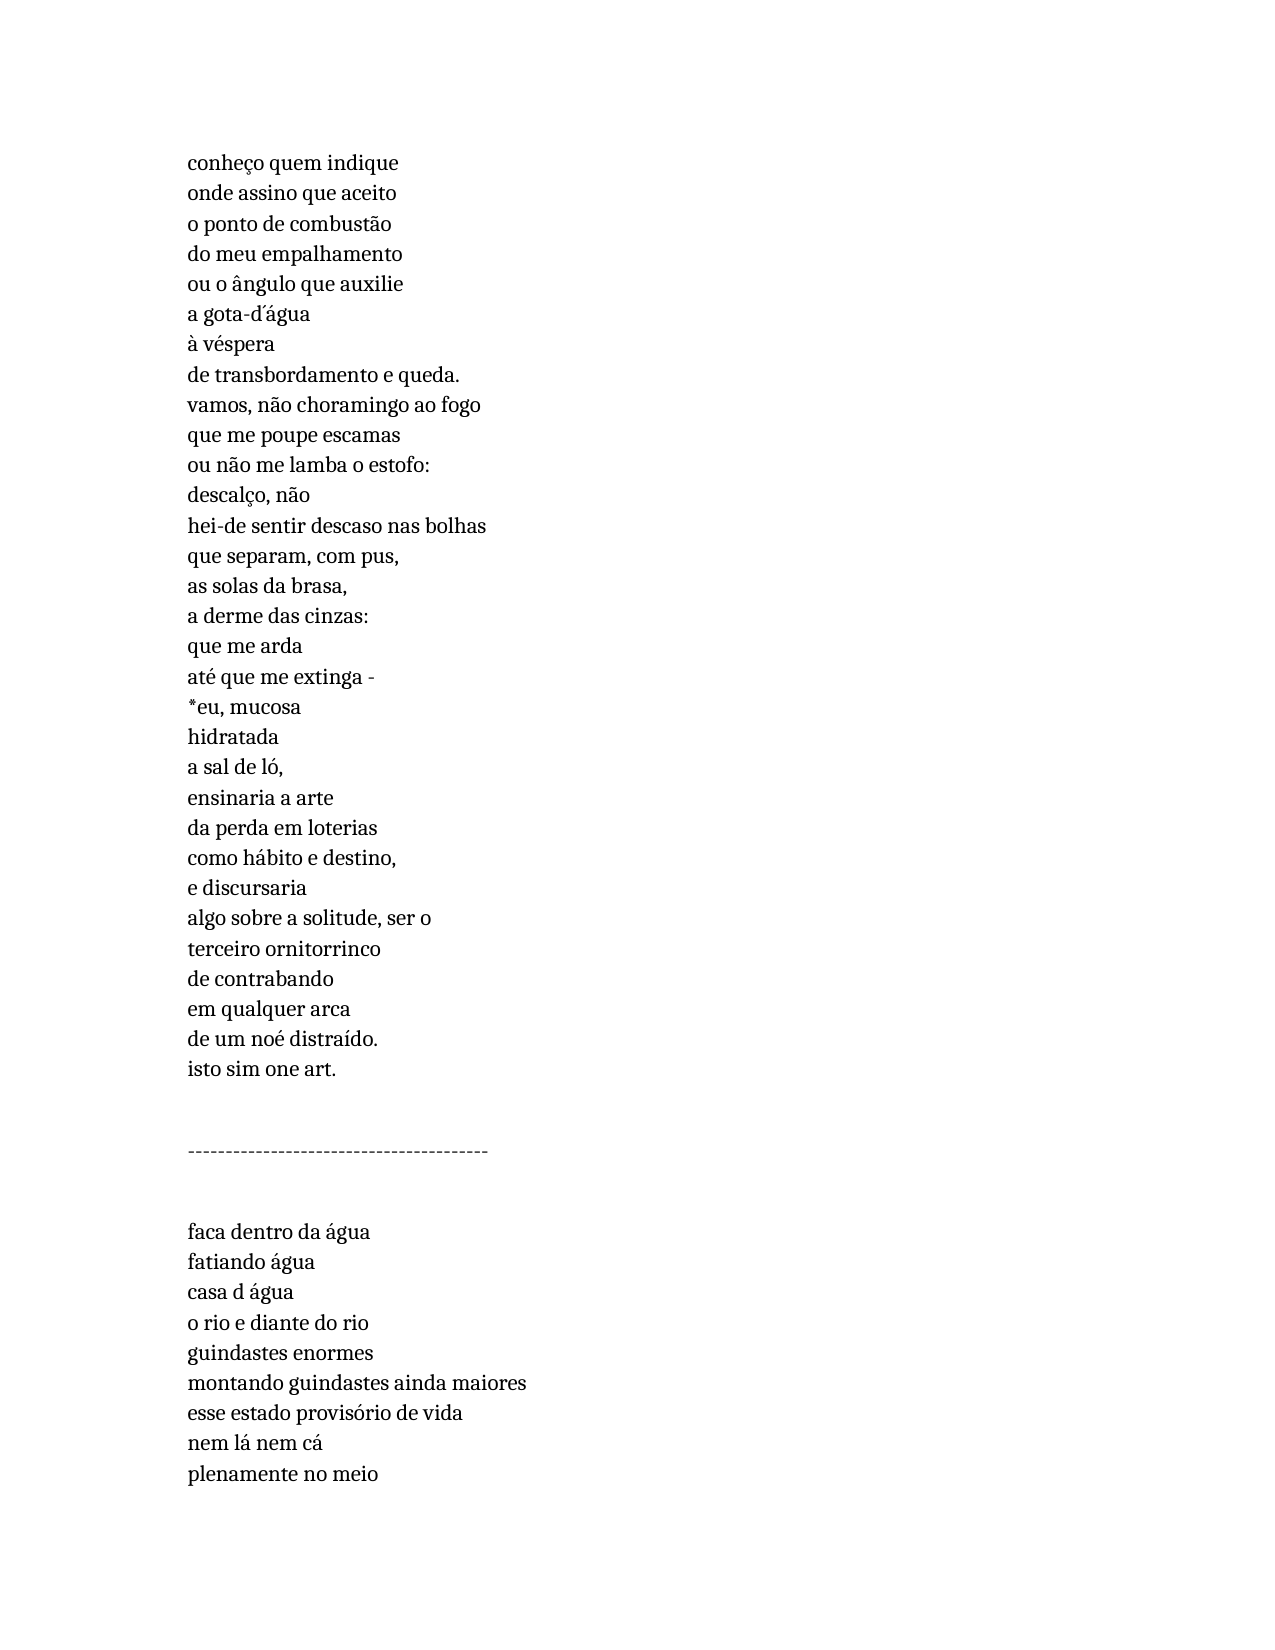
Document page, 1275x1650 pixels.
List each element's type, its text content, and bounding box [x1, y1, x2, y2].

text ---------------------------------------- [187, 1107, 1087, 1194]
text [187, 150, 1087, 1083]
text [187, 1219, 1087, 1487]
